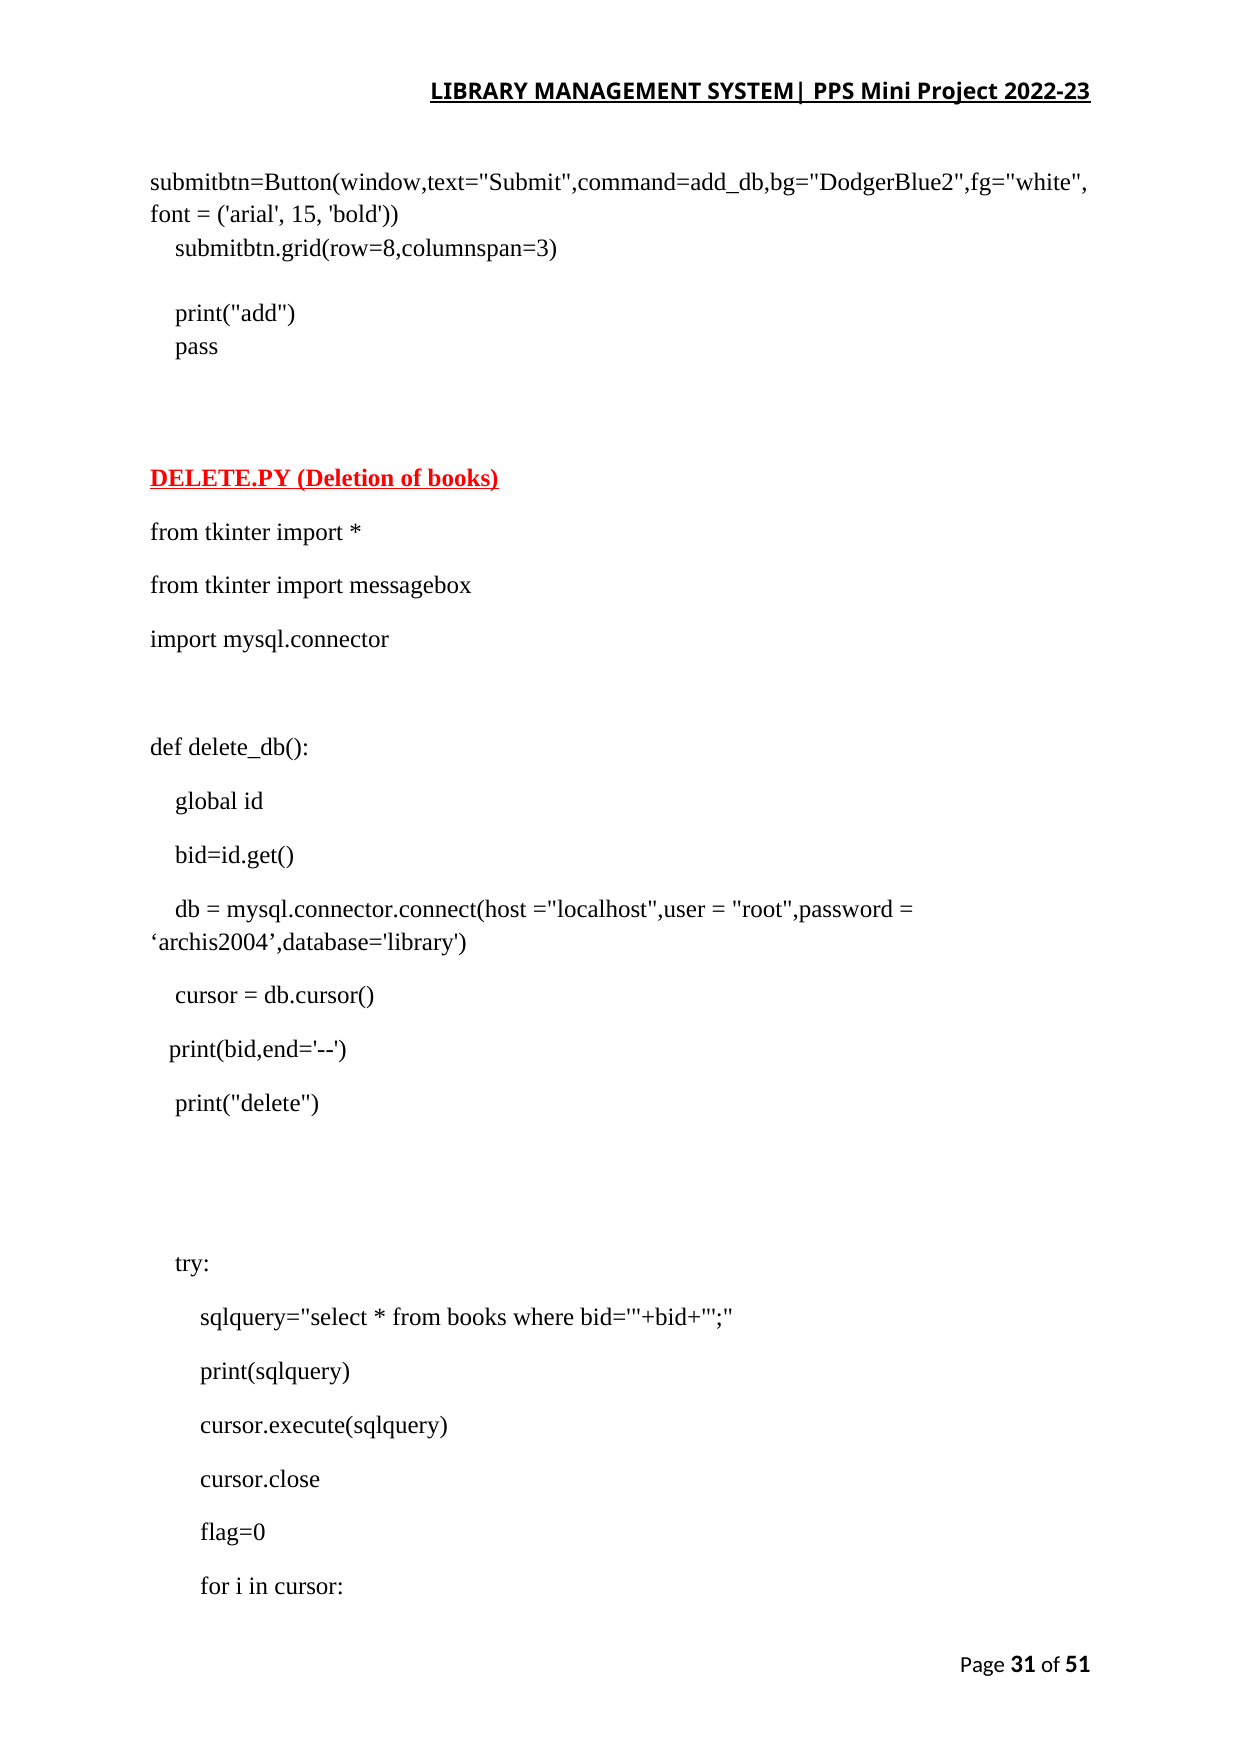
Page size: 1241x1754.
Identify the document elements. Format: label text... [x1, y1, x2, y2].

text submitbtn=Button(window,text="Submit",command=add_db,bg="DodgerBlue2",fg="white",font = ('arial', 15, 'bold')) [150, 134, 1090, 228]
text for i in cursor: [150, 1571, 1090, 1600]
text cursor = db.cursor() [150, 981, 1090, 1009]
text print("add") [150, 298, 1090, 327]
text db = mysql.connector.connect(host ="localhost",user = "root",password = ‘archis2004’,database='library') [150, 894, 1090, 956]
text DELETE.PY (Deletion of books) [150, 463, 1090, 492]
text cursor.close [150, 1464, 1090, 1492]
text bid=id.get() [150, 840, 1090, 869]
text try: [150, 1248, 1090, 1277]
text pass [150, 331, 1090, 359]
text submitbtn.grid(row=8,columnspan=3) [150, 233, 1090, 261]
text flag=0 [150, 1517, 1090, 1546]
text print("delete") [150, 1088, 1090, 1117]
text from tkinter import messagebox [150, 571, 1090, 599]
text print(sqlquery) [150, 1356, 1090, 1385]
text import mysql.connector [150, 624, 1090, 653]
text global id [150, 786, 1090, 815]
text from tkinter import * [150, 517, 1090, 546]
text def delete_db(): [150, 732, 1090, 761]
text sqlquery="select * from books where bid='"+bid+"';" [150, 1302, 1090, 1331]
text cursor.execute(sqlquery) [150, 1410, 1090, 1438]
text print(bid,end='--') [150, 1034, 1090, 1063]
